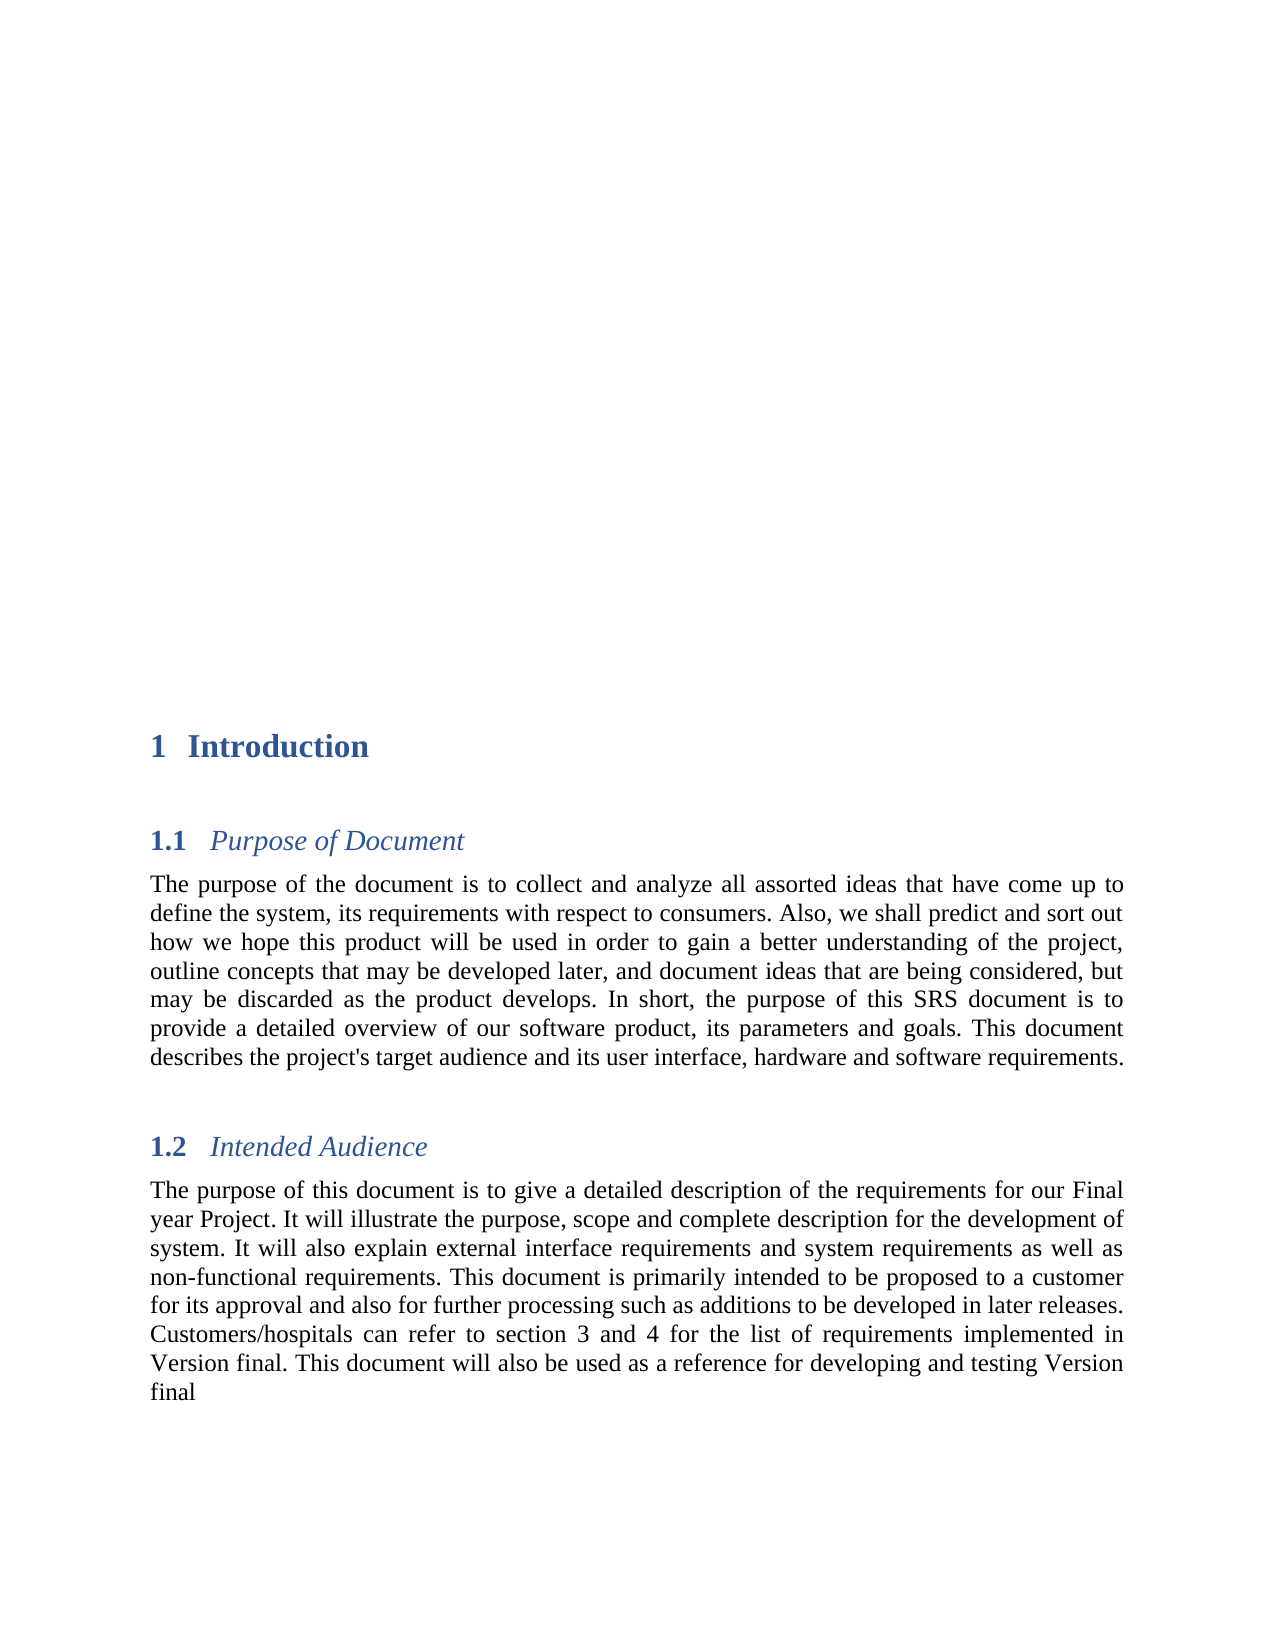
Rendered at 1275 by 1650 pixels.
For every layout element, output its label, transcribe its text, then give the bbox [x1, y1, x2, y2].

text The purpose of this document is to give a detailed description of the requirements for our Final year Project. It will illustrate the purpose, scope and complete description for the development of system. It will also explain external interface requirements and system requirements as well as non-functional requirements. This document is primarily intended to be proposed to a customer for its approval and also for further processing such as additions to be developed in later releases. Customers/hospitals can refer to section 3 and 4 for the list of requirements implemented in Version final. This document will also be used as a reference for developing and testing Version final [150, 1175, 1125, 1405]
subtitle Purpose of Document [150, 823, 1125, 857]
subtitle Introduction [150, 727, 1125, 765]
subtitle Intended Audience [150, 1129, 1125, 1163]
text The purpose of the document is to collect and analyze all assorted ideas that have come up to define the system, its requirements with respect to consumers. Also, we shall predict and sort out how we hope this product will be used in order to gain a better understanding of the project, outline concepts that may be developed later, and document ideas that are being considered, but may be discarded as the product develops. In short, the purpose of this SRS document is to provide a detailed overview of our software product, its parameters and goals. This document describes the project's target audience and its user interface, hardware and software requirements. [150, 869, 1125, 1071]
